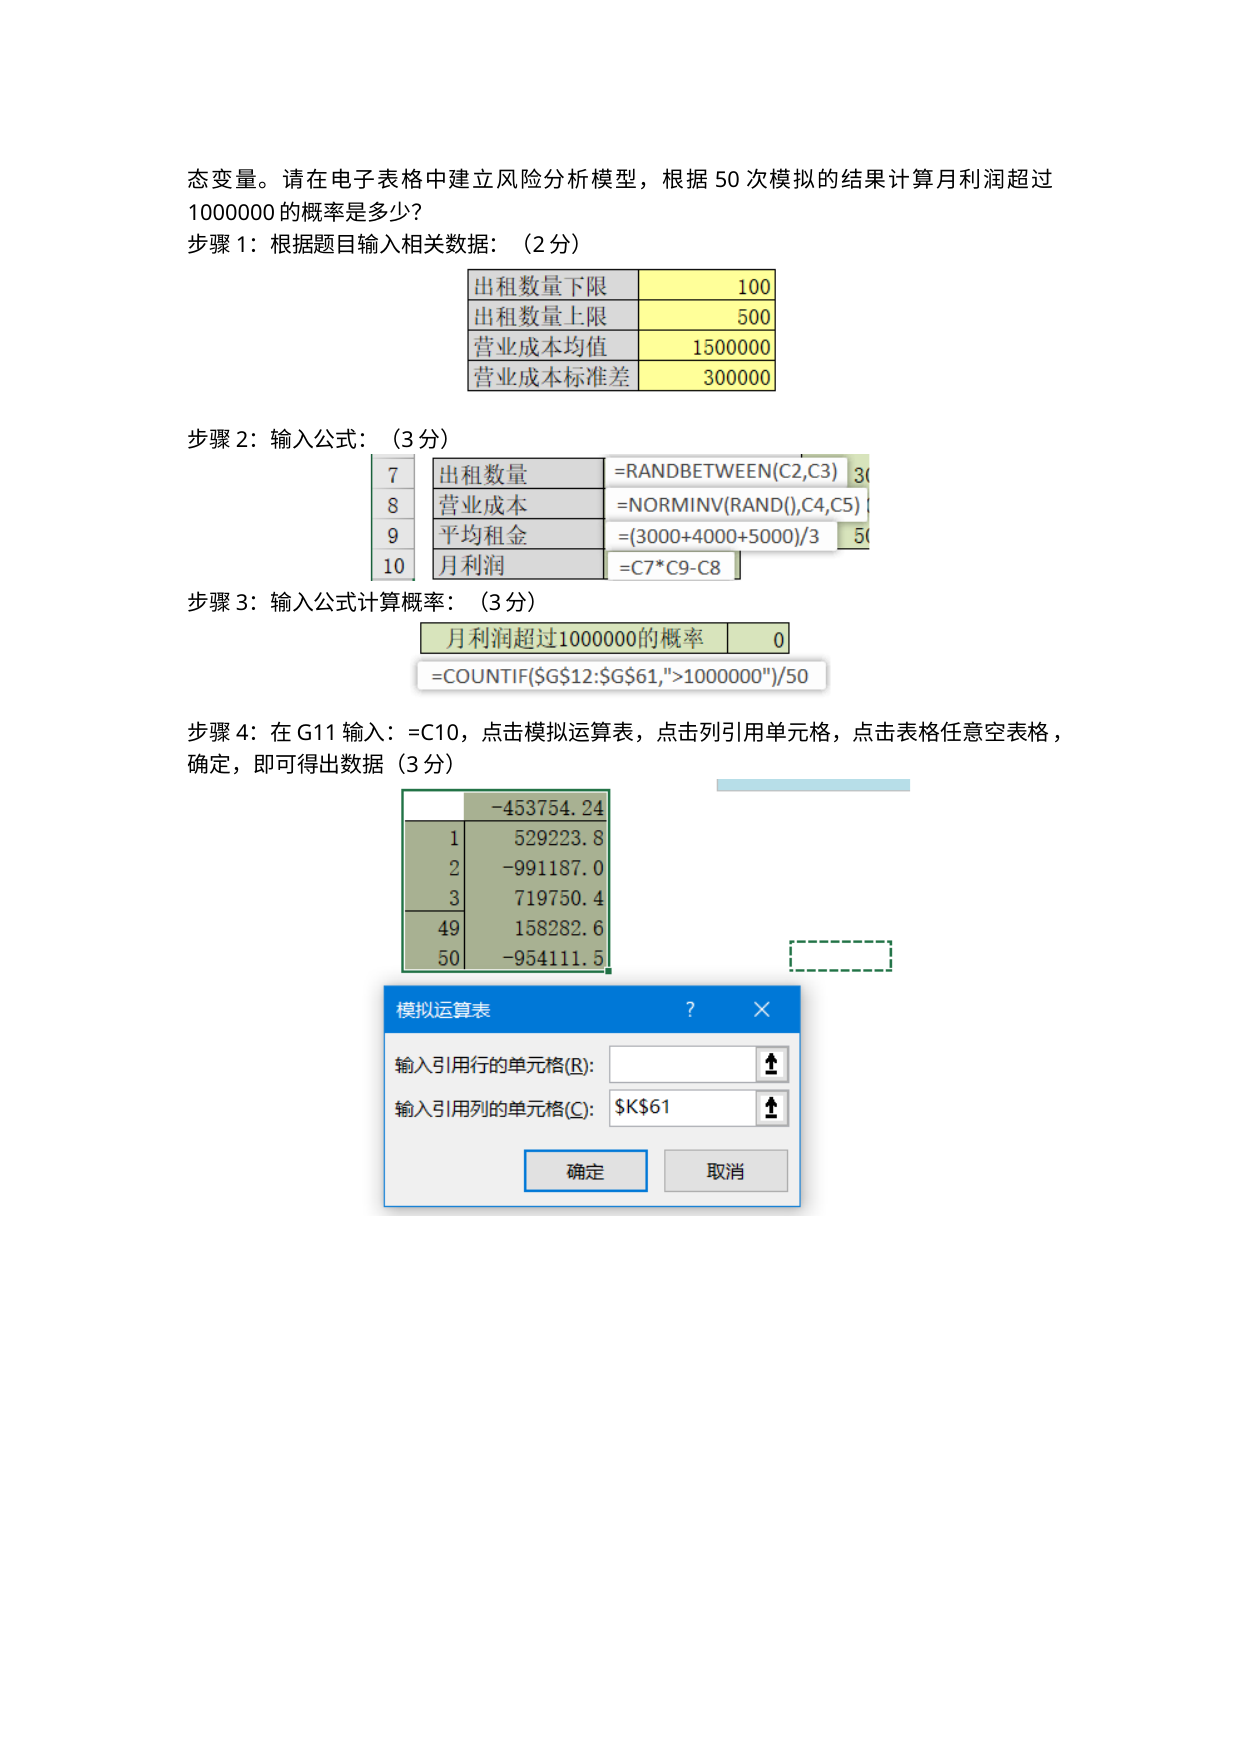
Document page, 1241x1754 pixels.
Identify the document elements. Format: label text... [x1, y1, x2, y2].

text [187, 162, 1053, 227]
picture [455, 259, 786, 404]
picture [330, 779, 911, 1216]
text 步骤4：在G11输入：=C10，点击模拟运算表，点击列引用单元格，点击表格任意空表格，确定，即可得出数据（3分） [187, 714, 1053, 779]
text 步骤2：输入公式：（3分） [187, 422, 1053, 454]
picture [370, 454, 870, 581]
text 步骤3：输入公式计算概率：（3分） [187, 584, 1053, 617]
text 步骤1：根据题目输入相关数据：（2分） [187, 227, 1053, 259]
picture [409, 617, 831, 701]
